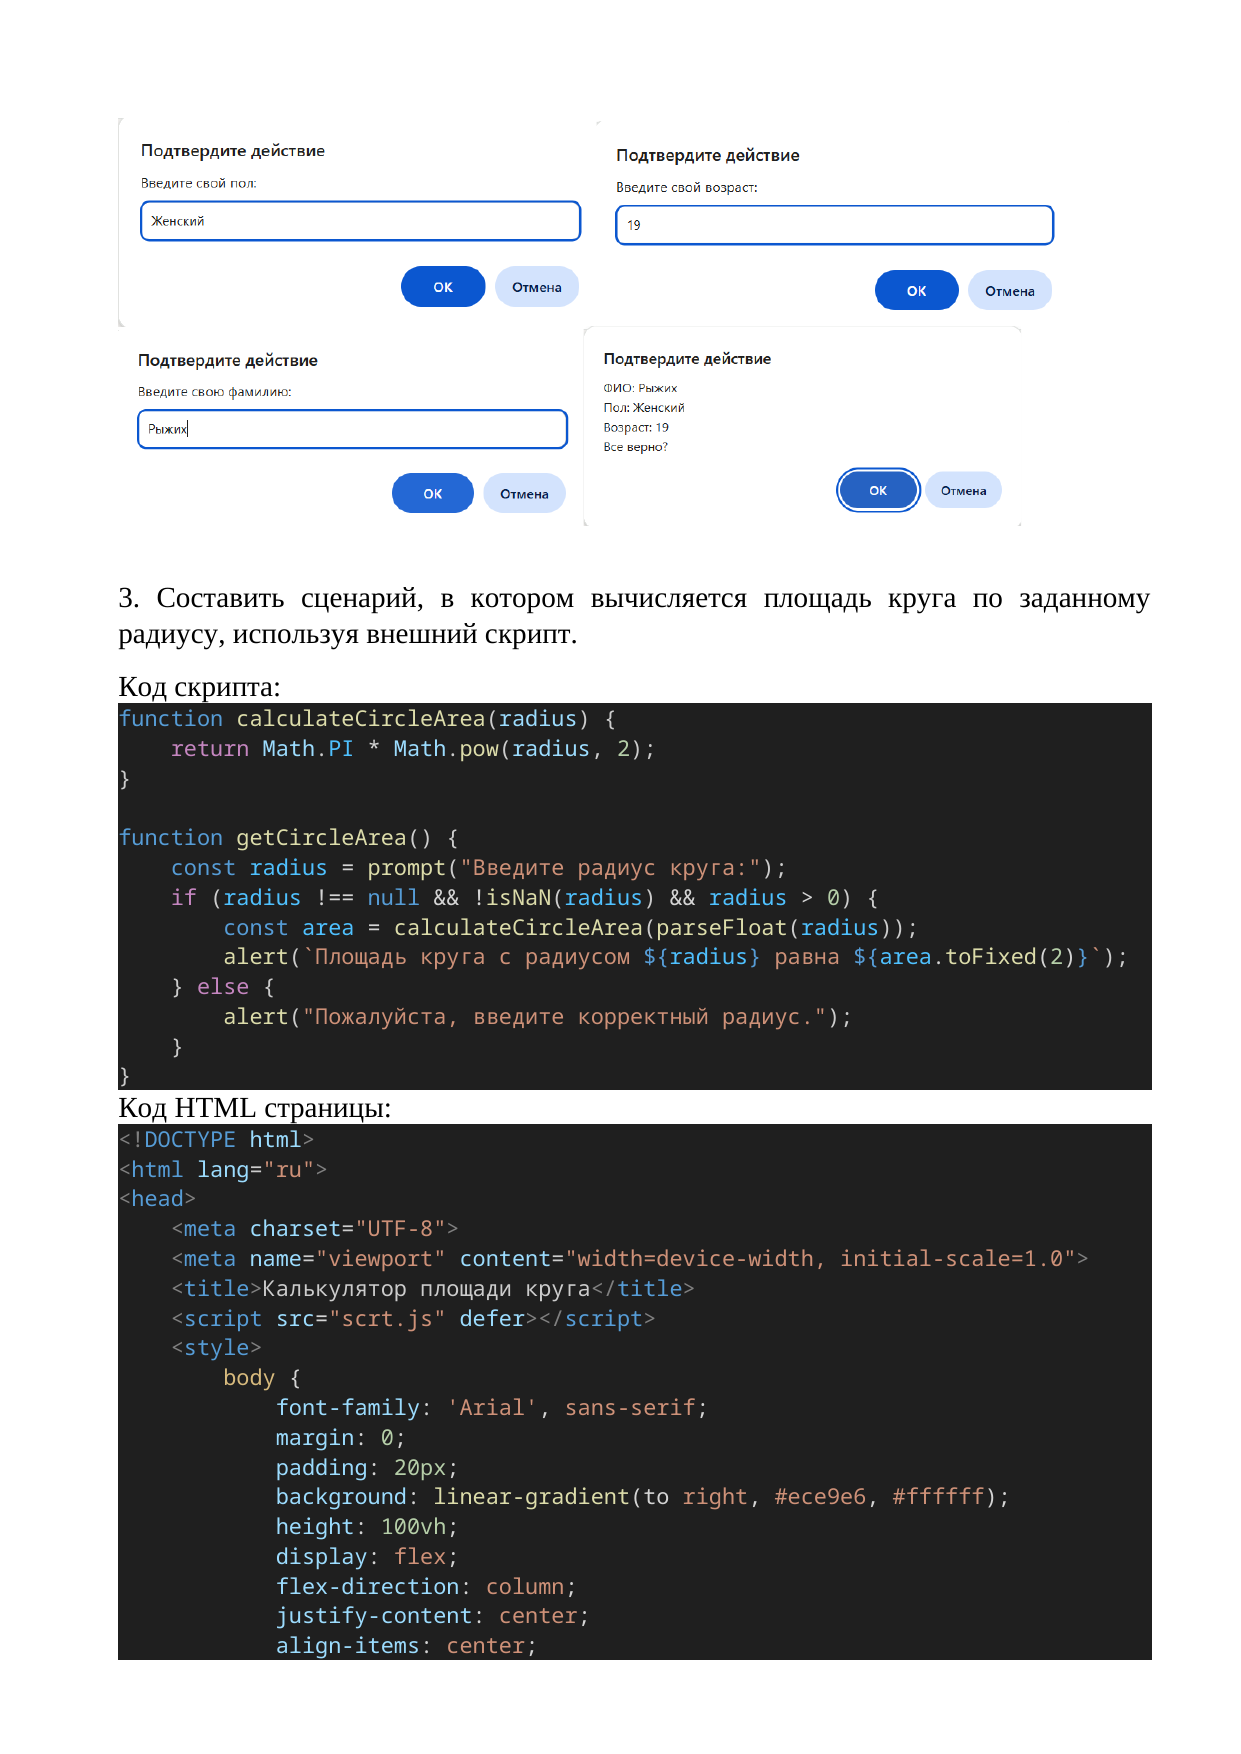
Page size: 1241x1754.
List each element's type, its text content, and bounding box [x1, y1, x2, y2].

text background: linear-gradient(to right, #ece9e6, #ffffff); [118, 1481, 1152, 1511]
text } [118, 1031, 1152, 1060]
text <html lang="ru"> [118, 1153, 1152, 1183]
text alert(`Площадь круга с радиусом ${radius} равна ${area.toFixed(2)}`); [118, 941, 1152, 971]
text flex-direction: column; [118, 1571, 1152, 1600]
text } [118, 762, 1152, 792]
text height: 100vh; [118, 1511, 1152, 1541]
picture [118, 118, 1069, 526]
text padding: 20px; [118, 1451, 1152, 1481]
text const area = calculateCircleArea(parseFloat(radius)); [118, 911, 1152, 941]
text display: flex; [118, 1541, 1152, 1571]
text <meta name="viewport" content="width=device-width, initial-scale=1.0"> [118, 1243, 1152, 1273]
text Код HTML страницы: [118, 1090, 1152, 1124]
text } [118, 1060, 1152, 1090]
text <meta charset="UTF-8"> [118, 1213, 1152, 1243]
text <!DOCTYPE html> [118, 1124, 1152, 1153]
text } else { [118, 971, 1152, 1001]
text justify-content: center; [118, 1600, 1152, 1630]
text 3. Составить сценарий, в котором вычисляется площадь круга по заданному радиусу, используя внешний скрипт. [118, 580, 1152, 650]
text const radius = prompt("Введите радиус круга:"); [118, 852, 1152, 882]
text align-items: center; [118, 1630, 1152, 1660]
text font-family: 'Arial', sans-serif; [118, 1392, 1152, 1422]
text <script src="scrt.js" defer></script> [118, 1302, 1152, 1332]
text margin: 0; [118, 1422, 1152, 1451]
text body { [118, 1362, 1152, 1392]
text <title>Калькулятор площади круга</title> [118, 1273, 1152, 1302]
text alert("Пожалуйста, введите корректный радиус."); [118, 1001, 1152, 1031]
text function calculateCircleArea(radius) { [118, 703, 1152, 733]
text Код скрипта: [118, 669, 1152, 703]
text <style> [118, 1332, 1152, 1362]
text <head> [118, 1183, 1152, 1213]
text if (radius !== null && !isNaN(radius) && radius > 0) { [118, 882, 1152, 911]
text return Math.PI * Math.pow(radius, 2); [118, 733, 1152, 762]
text function getCircleArea() { [118, 822, 1152, 852]
